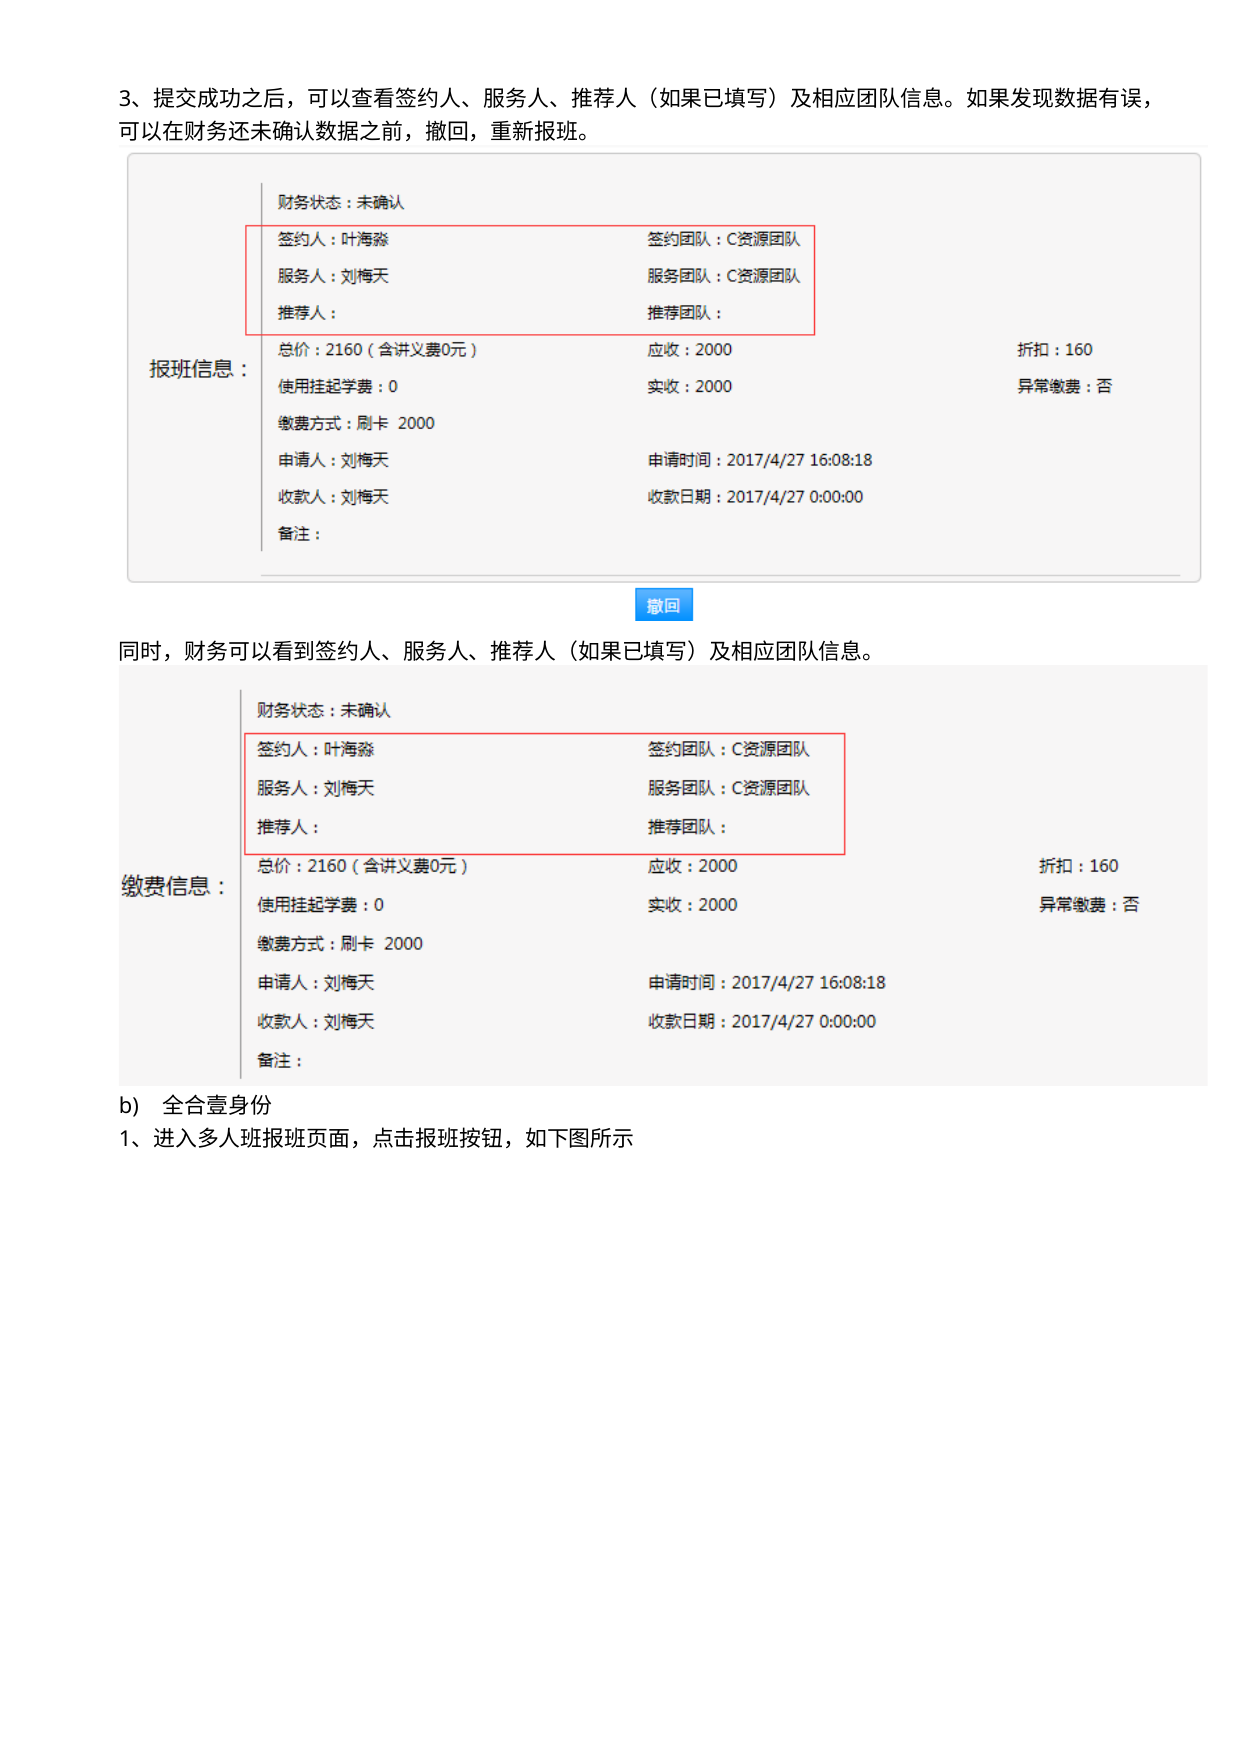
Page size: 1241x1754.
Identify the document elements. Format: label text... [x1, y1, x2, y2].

picture [118, 145, 1208, 621]
list 同时，财务可以看到签约人、服务人、推荐人（如果已填写）及相应团队信息。 [119, 633, 1165, 665]
picture [118, 665, 1208, 1086]
list 1、进入多人班报班页面，点击报班按钮，如下图所示 [119, 1121, 1165, 1153]
list 全合壹身份 [119, 1088, 1165, 1121]
list 3、提交成功之后，可以查看签约人、服务人、推荐人（如果已填写）及相应团队信息。如果发现数据有误，可以在财务还未确认数据之前，撤回，重新报班。 [119, 81, 1165, 145]
